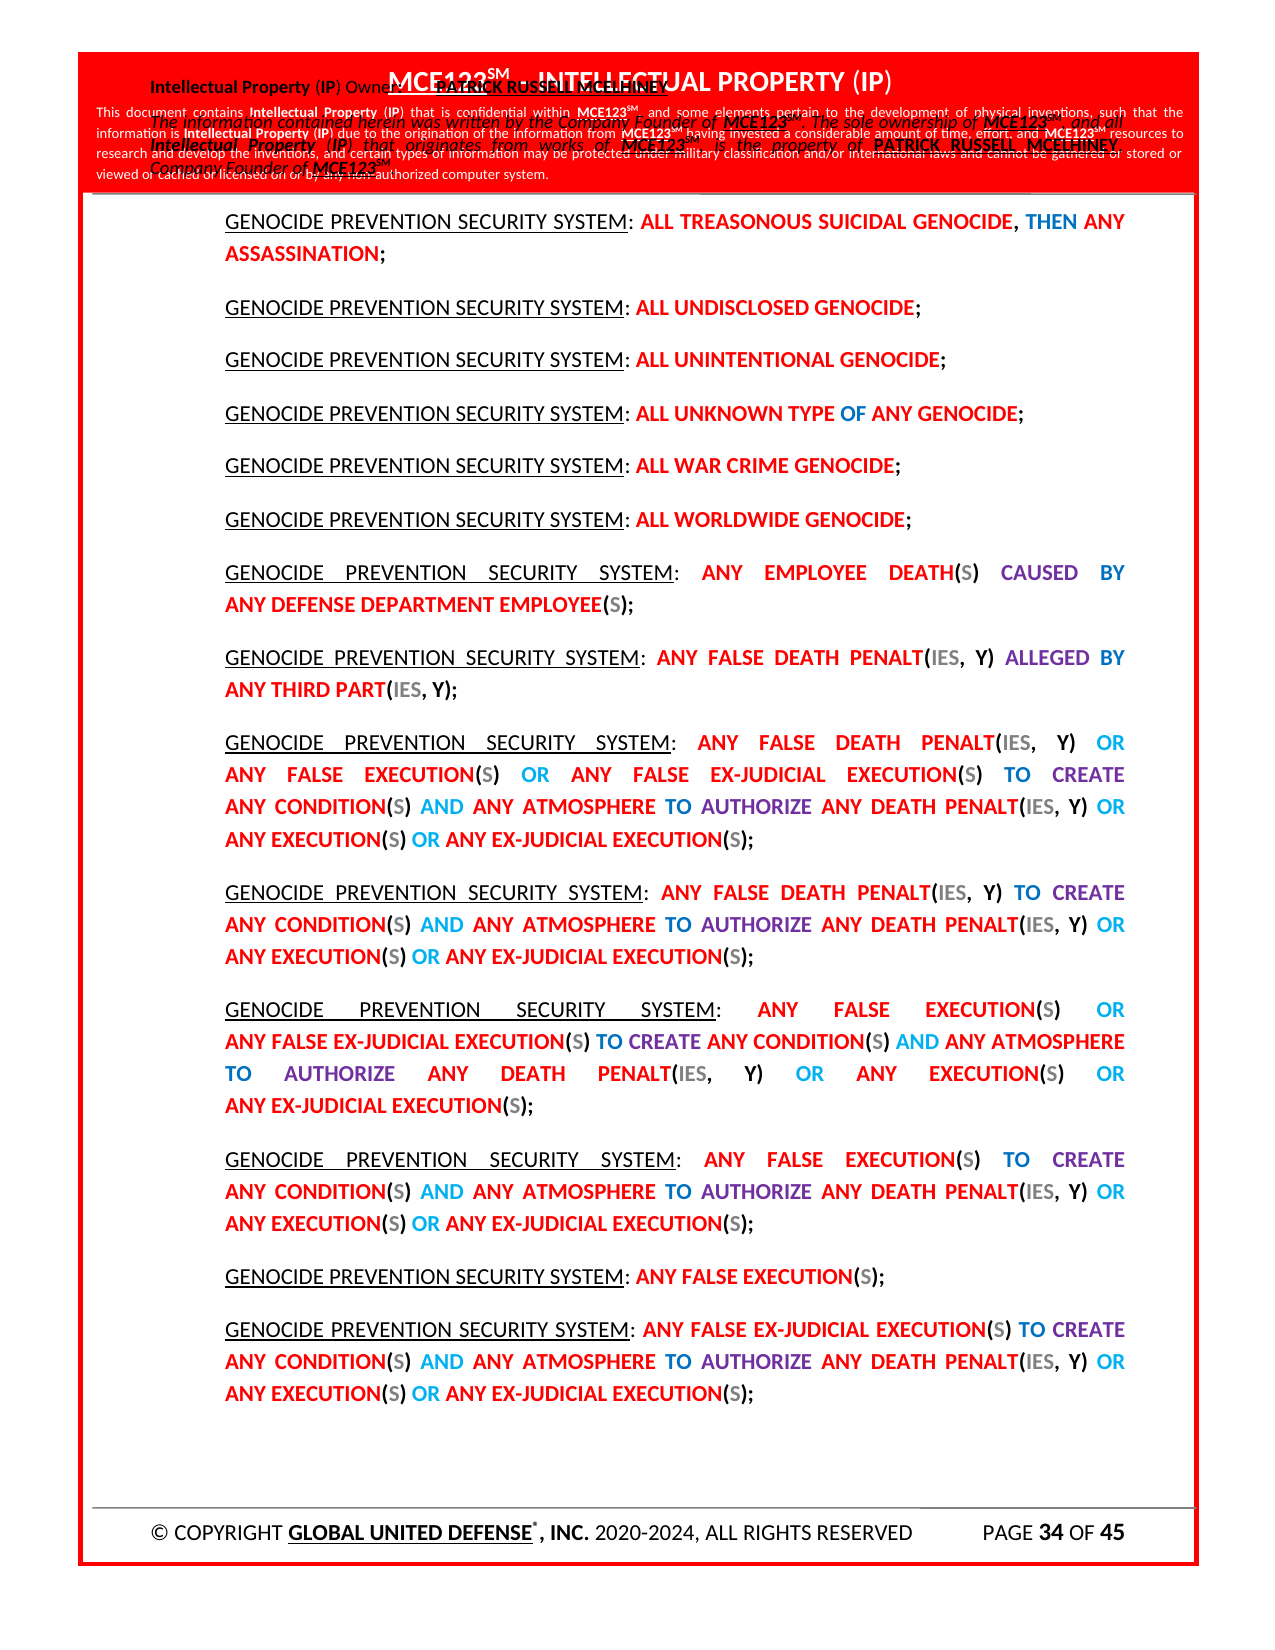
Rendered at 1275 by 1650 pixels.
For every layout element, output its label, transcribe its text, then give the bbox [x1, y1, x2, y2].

text GENOCIDE PREVENTION SECURITY SYSTEM: ALL WAR CRIME GENOCIDE; [225, 452, 1125, 480]
text GENOCIDE PREVENTION SECURITY SYSTEM: ANY FALSE EXECUTION(S) OR ANY FALSE EX-JUDICIAL EXECUTION(S) TO CREATE ANY CONDITION(S) AND ANY ATMOSPHERE TO AUTHORIZE ANY DEATH PENALT(IES, Y) OR ANY EXECUTION(S) OR ANY EX-JUDICIAL EXECUTION(S); [225, 995, 1125, 1120]
text GENOCIDE PREVENTION SECURITY SYSTEM: ANY FALSE EXECUTION(S) TO CREATE ANY CONDITION(S) AND ANY ATMOSPHERE TO AUTHORIZE ANY DEATH PENALT(IES, Y) OR ANY EXECUTION(S) OR ANY EX-JUDICIAL EXECUTION(S); [225, 1145, 1125, 1237]
text GENOCIDE PREVENTION SECURITY SYSTEM: ANY EMPLOYEE DEATH(S) CAUSED BY ANY DEFENSE DEPARTMENT EMPLOYEE(S); [225, 558, 1125, 618]
text GENOCIDE PREVENTION SECURITY SYSTEM: ALL WORLDWIDE GENOCIDE; [225, 505, 1125, 533]
text GENOCIDE PREVENTION SECURITY SYSTEM: ALL UNINTENTIONAL GENOCIDE; [225, 346, 1125, 374]
text GENOCIDE PREVENTION SECURITY SYSTEM: ALL UNDISCLOSED GENOCIDE; [225, 293, 1125, 321]
text GENOCIDE PREVENTION SECURITY SYSTEM: ANY FALSE EX-JUDICIAL EXECUTION(S) TO CREATE ANY CONDITION(S) AND ANY ATMOSPHERE TO AUTHORIZE ANY DEATH PENALT(IES, Y) OR ANY EXECUTION(S) OR ANY EX-JUDICIAL EXECUTION(S); [225, 1315, 1125, 1407]
text GENOCIDE PREVENTION SECURITY SYSTEM: ANY FALSE DEATH PENALT(IES, Y) ALLEGED BY ANY THIRD PART(IES, Y); [225, 643, 1125, 703]
text GENOCIDE PREVENTION SECURITY SYSTEM: ANY FALSE DEATH PENALT(IES, Y) TO CREATE ANY CONDITION(S) AND ANY ATMOSPHERE TO AUTHORIZE ANY DEATH PENALT(IES, Y) OR ANY EXECUTION(S) OR ANY EX-JUDICIAL EXECUTION(S); [225, 878, 1125, 970]
text GENOCIDE PREVENTION SECURITY SYSTEM: ALL UNKNOWN TYPE OF ANY GENOCIDE; [225, 399, 1125, 427]
text GENOCIDE PREVENTION SECURITY SYSTEM: ANY FALSE DEATH PENALT(IES, Y) OR ANY FALSE EXECUTION(S) OR ANY FALSE EX-JUDICIAL EXECUTION(S) TO CREATE ANY CONDITION(S) AND ANY ATMOSPHERE TO AUTHORIZE ANY DEATH PENALT(IES, Y) OR ANY EXECUTION(S) OR ANY EX-JUDICIAL EXECUTION(S); [225, 728, 1125, 853]
text GENOCIDE PREVENTION SECURITY SYSTEM: ANY FALSE EXECUTION(S); [225, 1262, 1125, 1290]
text GENOCIDE PREVENTION SECURITY SYSTEM: ALL TREASONOUS SUICIDAL GENOCIDE, THEN ANY ASSASSINATION; [225, 207, 1125, 268]
